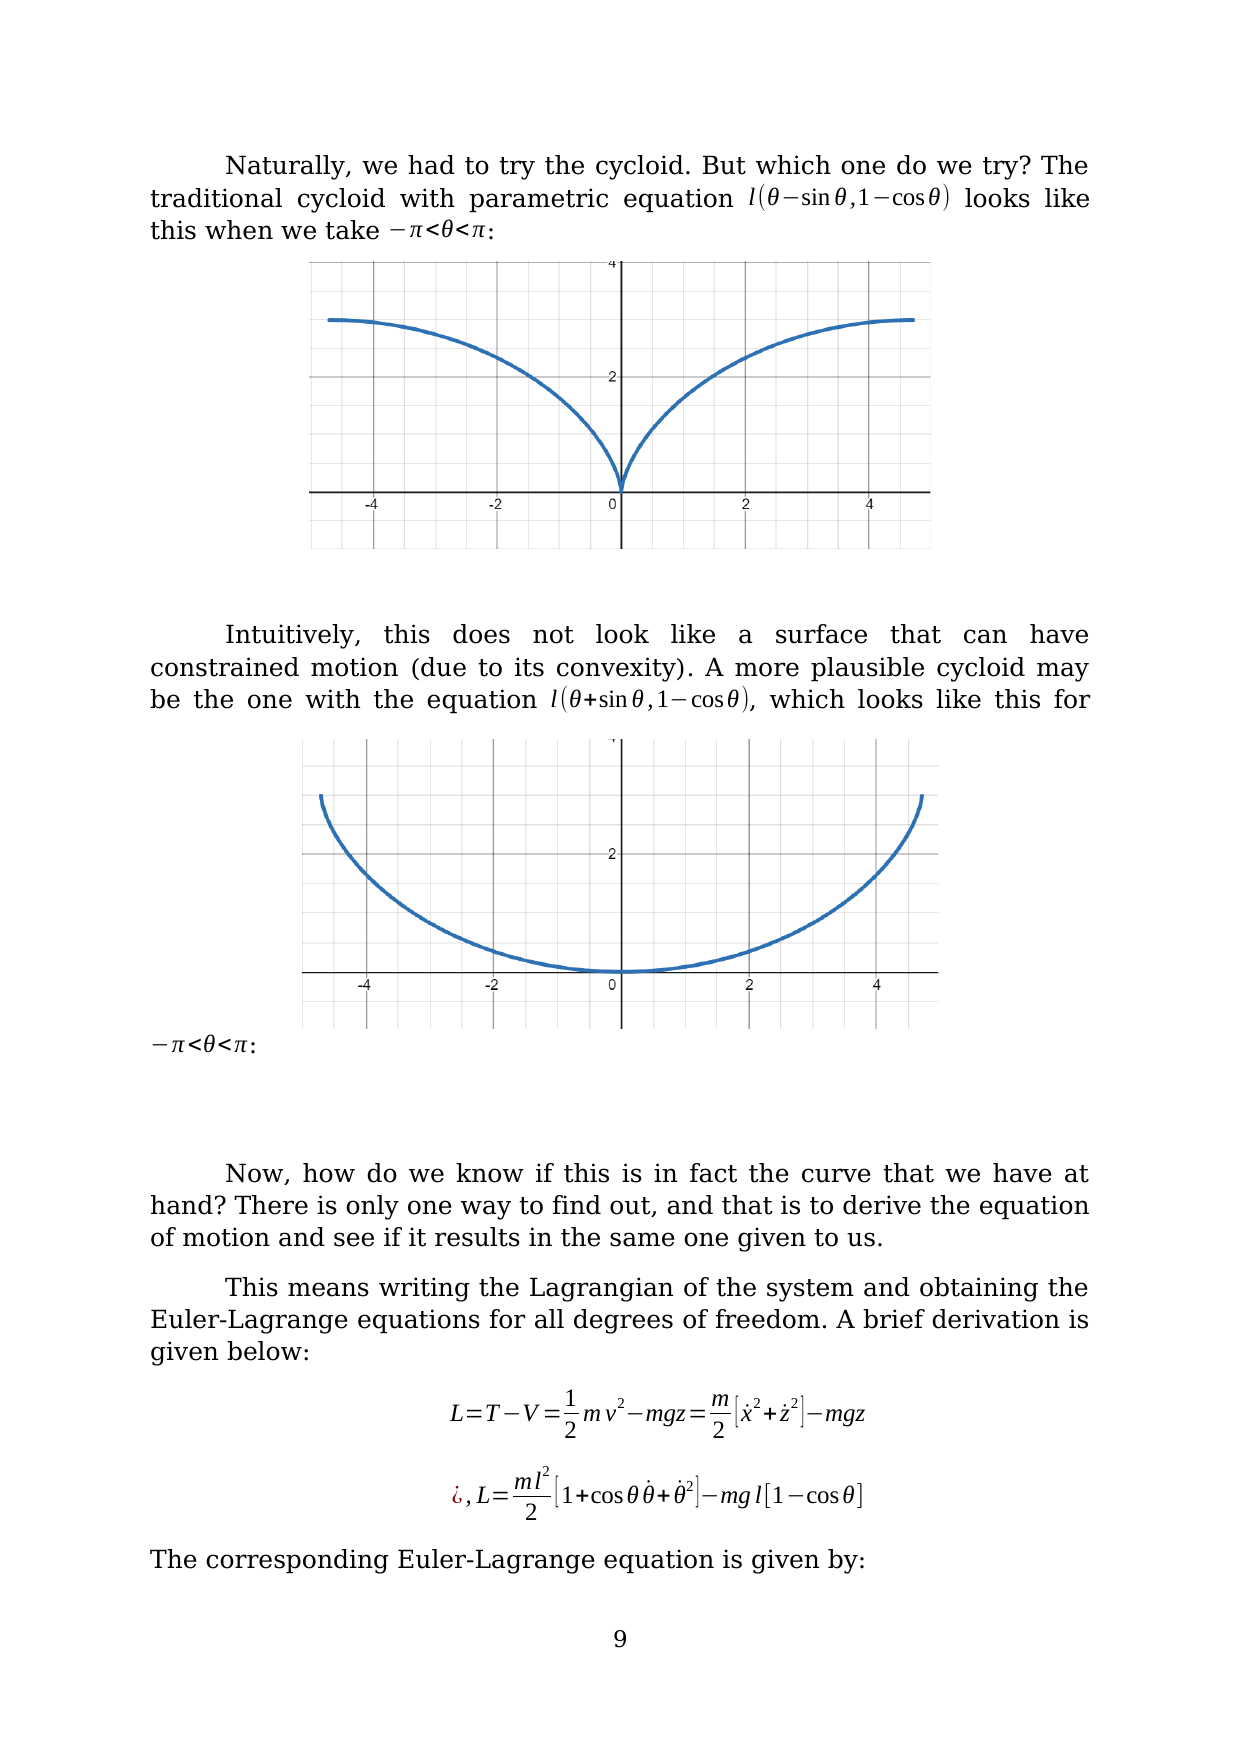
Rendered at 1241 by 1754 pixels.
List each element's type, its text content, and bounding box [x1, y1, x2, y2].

text Naturally, we had to try the cycloid. But which one do we try? The traditional cycloid with parametric equation looks like this when we take : [150, 150, 1090, 245]
picture [309, 261, 931, 549]
picture [301, 739, 939, 1029]
text The corresponding Euler-Lagrange equation is given by: [150, 1544, 1090, 1574]
